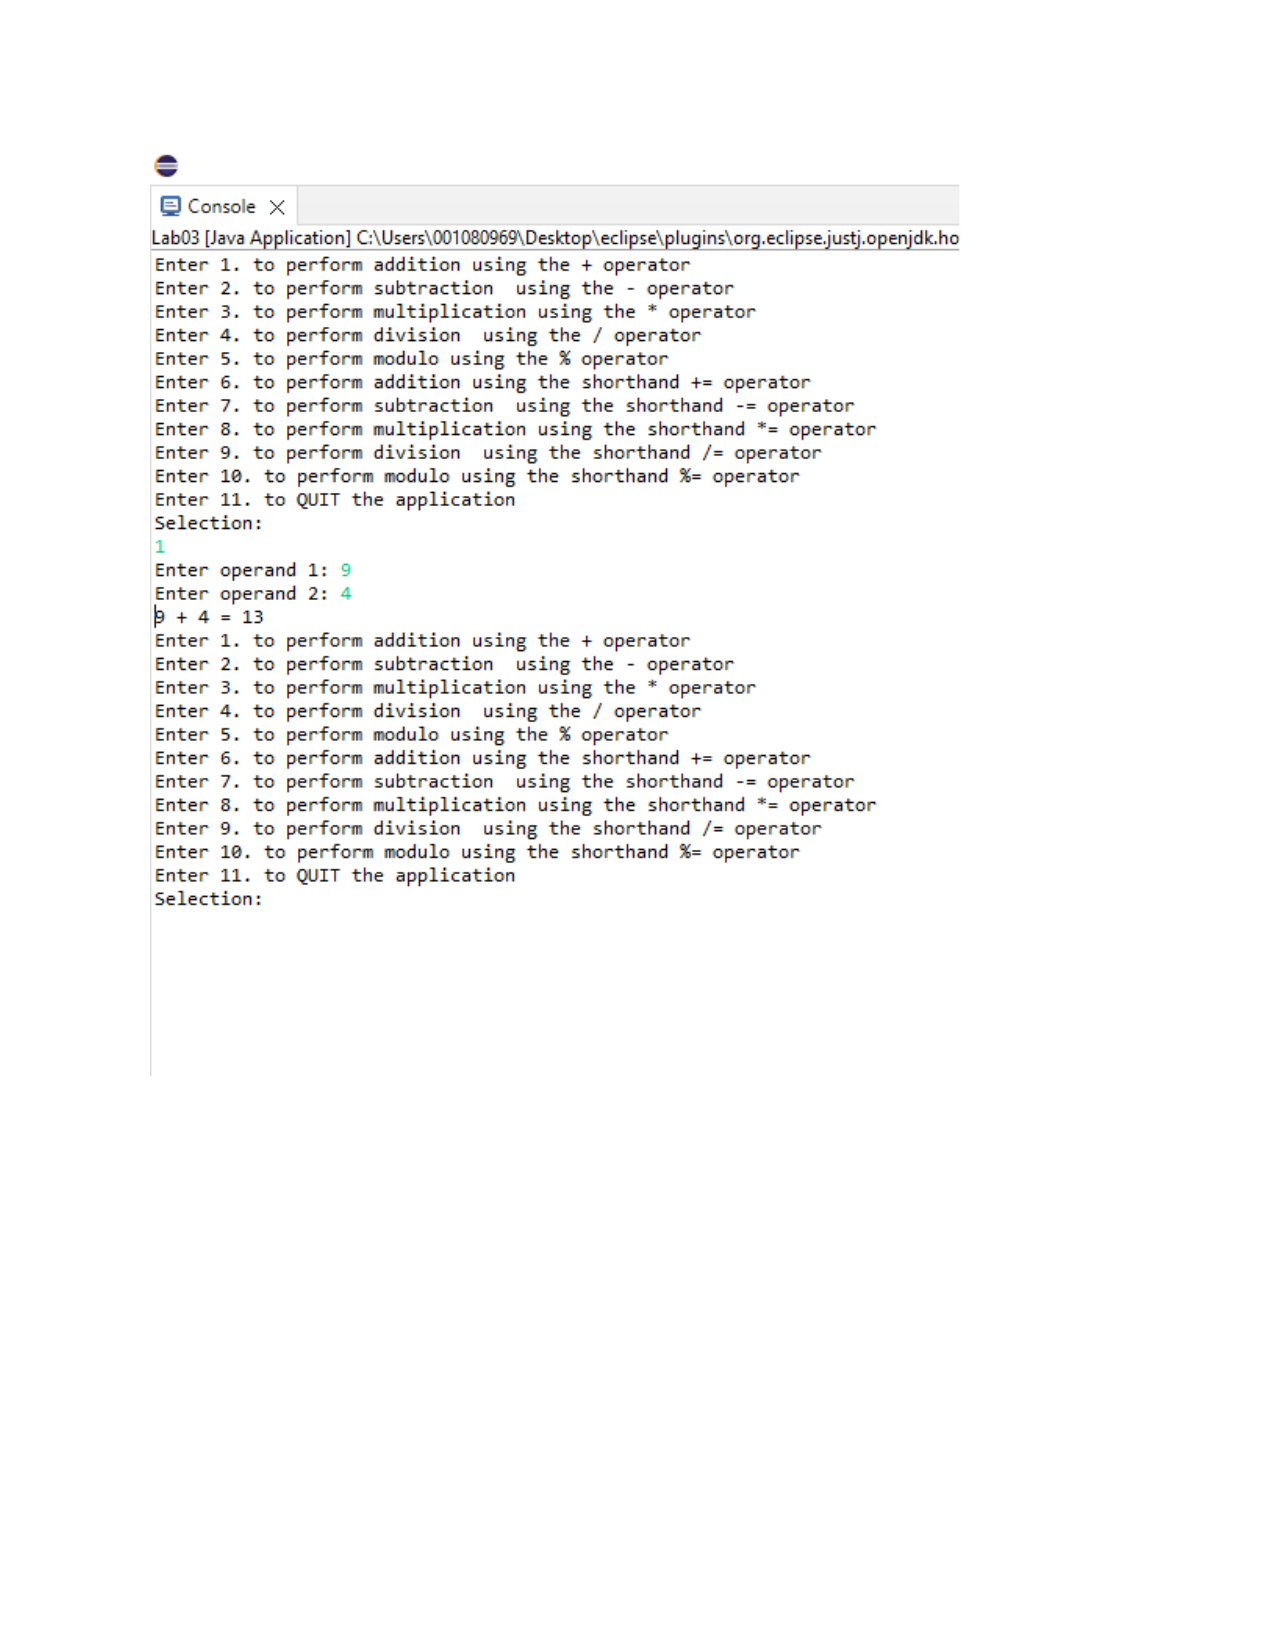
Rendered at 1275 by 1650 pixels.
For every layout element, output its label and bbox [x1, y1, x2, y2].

picture [150, 150, 960, 1076]
